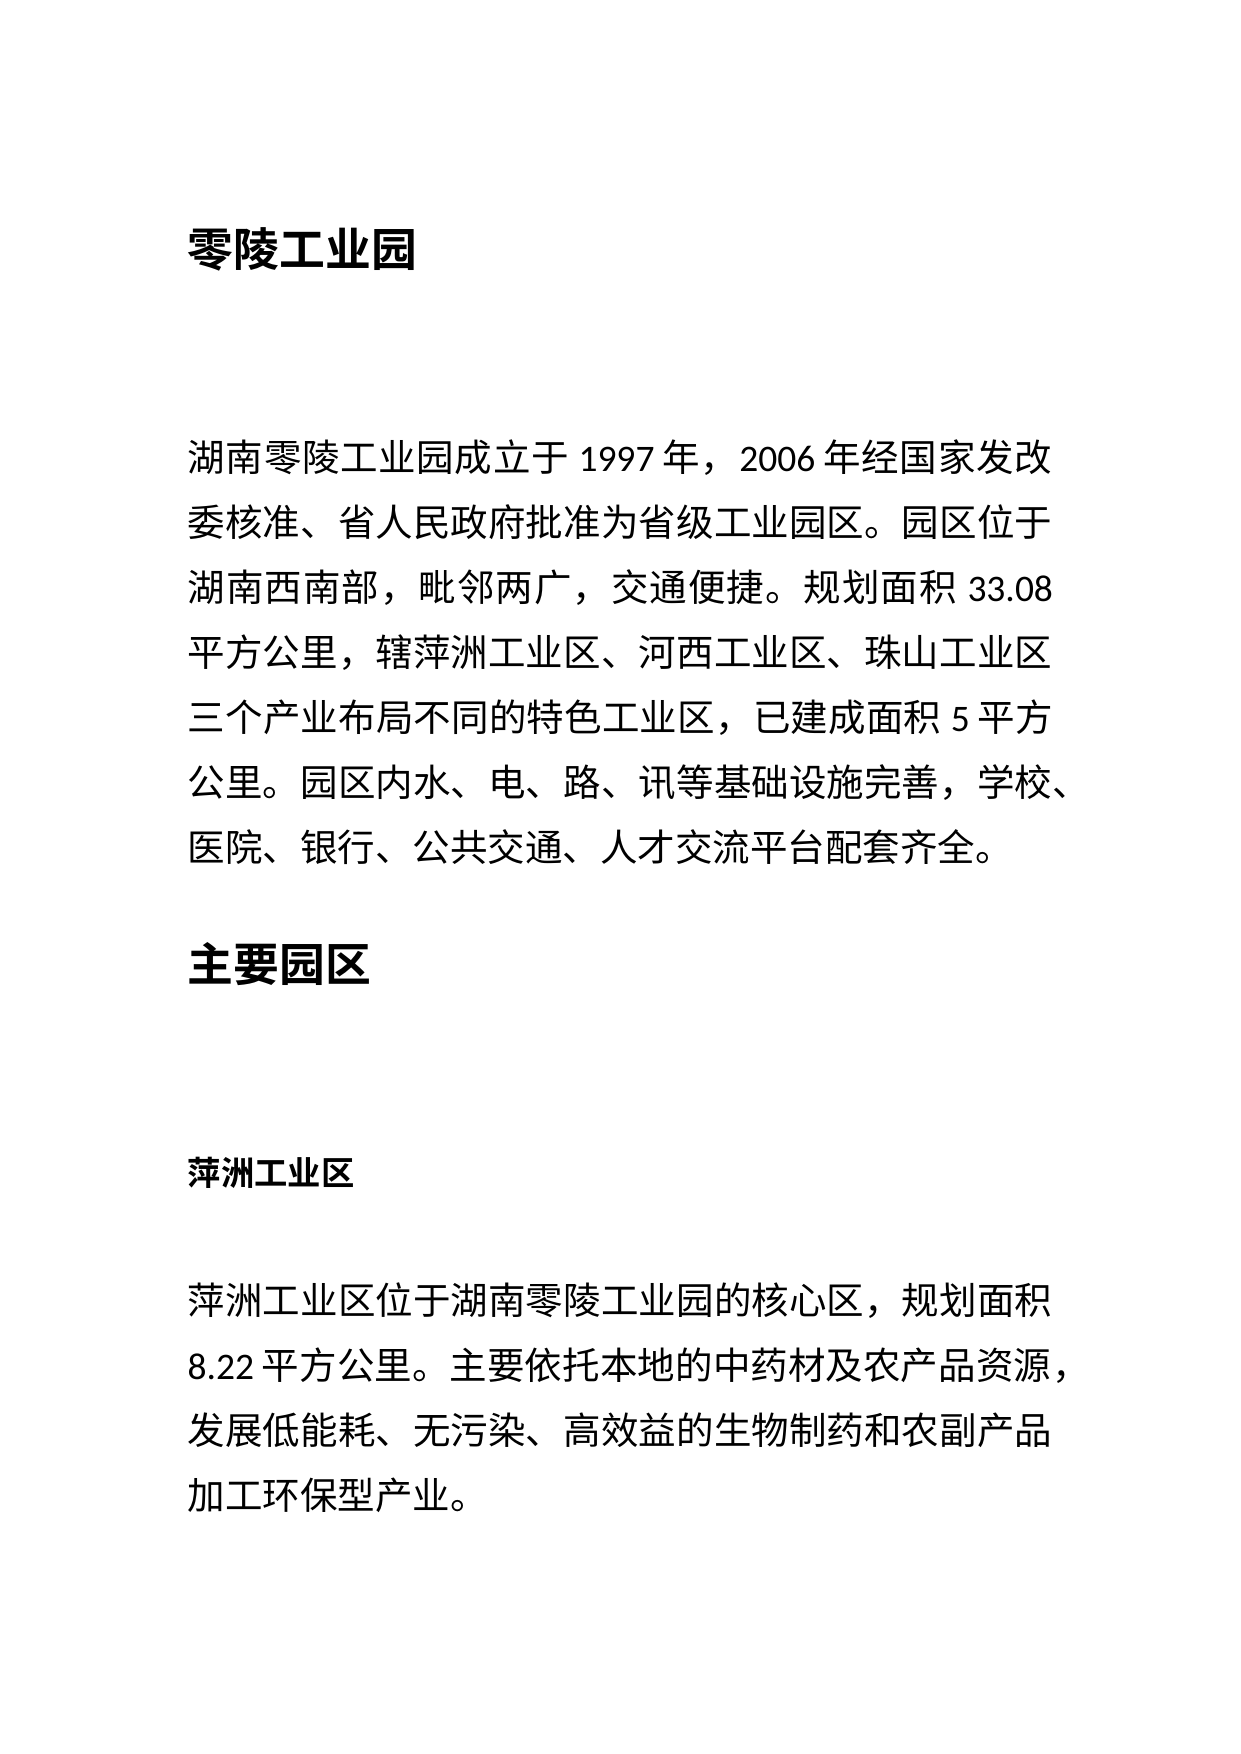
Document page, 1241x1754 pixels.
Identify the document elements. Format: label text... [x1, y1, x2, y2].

subtitle 主要园区 [187, 913, 1053, 1011]
subtitle 萍洲工业区 [187, 1139, 1053, 1204]
text 湖南零陵工业园成立于1997年，2006年经国家发改委核准、省人民政府批准为省级工业园区。园区位于湖南西南部，毗邻两广，交通便捷。规划面积33.08平方公里，辖萍洲工业区、河西工业区、珠山工业区三个产业布局不同的特色工业区，已建成面积5平方公里。园区内水、电、路、讯等基础设施完善，学校、医院、银行、公共交通、人才交流平台配套齐全。 [187, 423, 1053, 878]
text 萍洲工业区位于湖南零陵工业园的核心区，规划面积8.22平方公里。主要依托本地的中药材及农产品资源，发展低能耗、无污染、高效益的生物制药和农副产品加工环保型产业。 [187, 1266, 1053, 1526]
subtitle 零陵工业园 [187, 197, 1053, 295]
